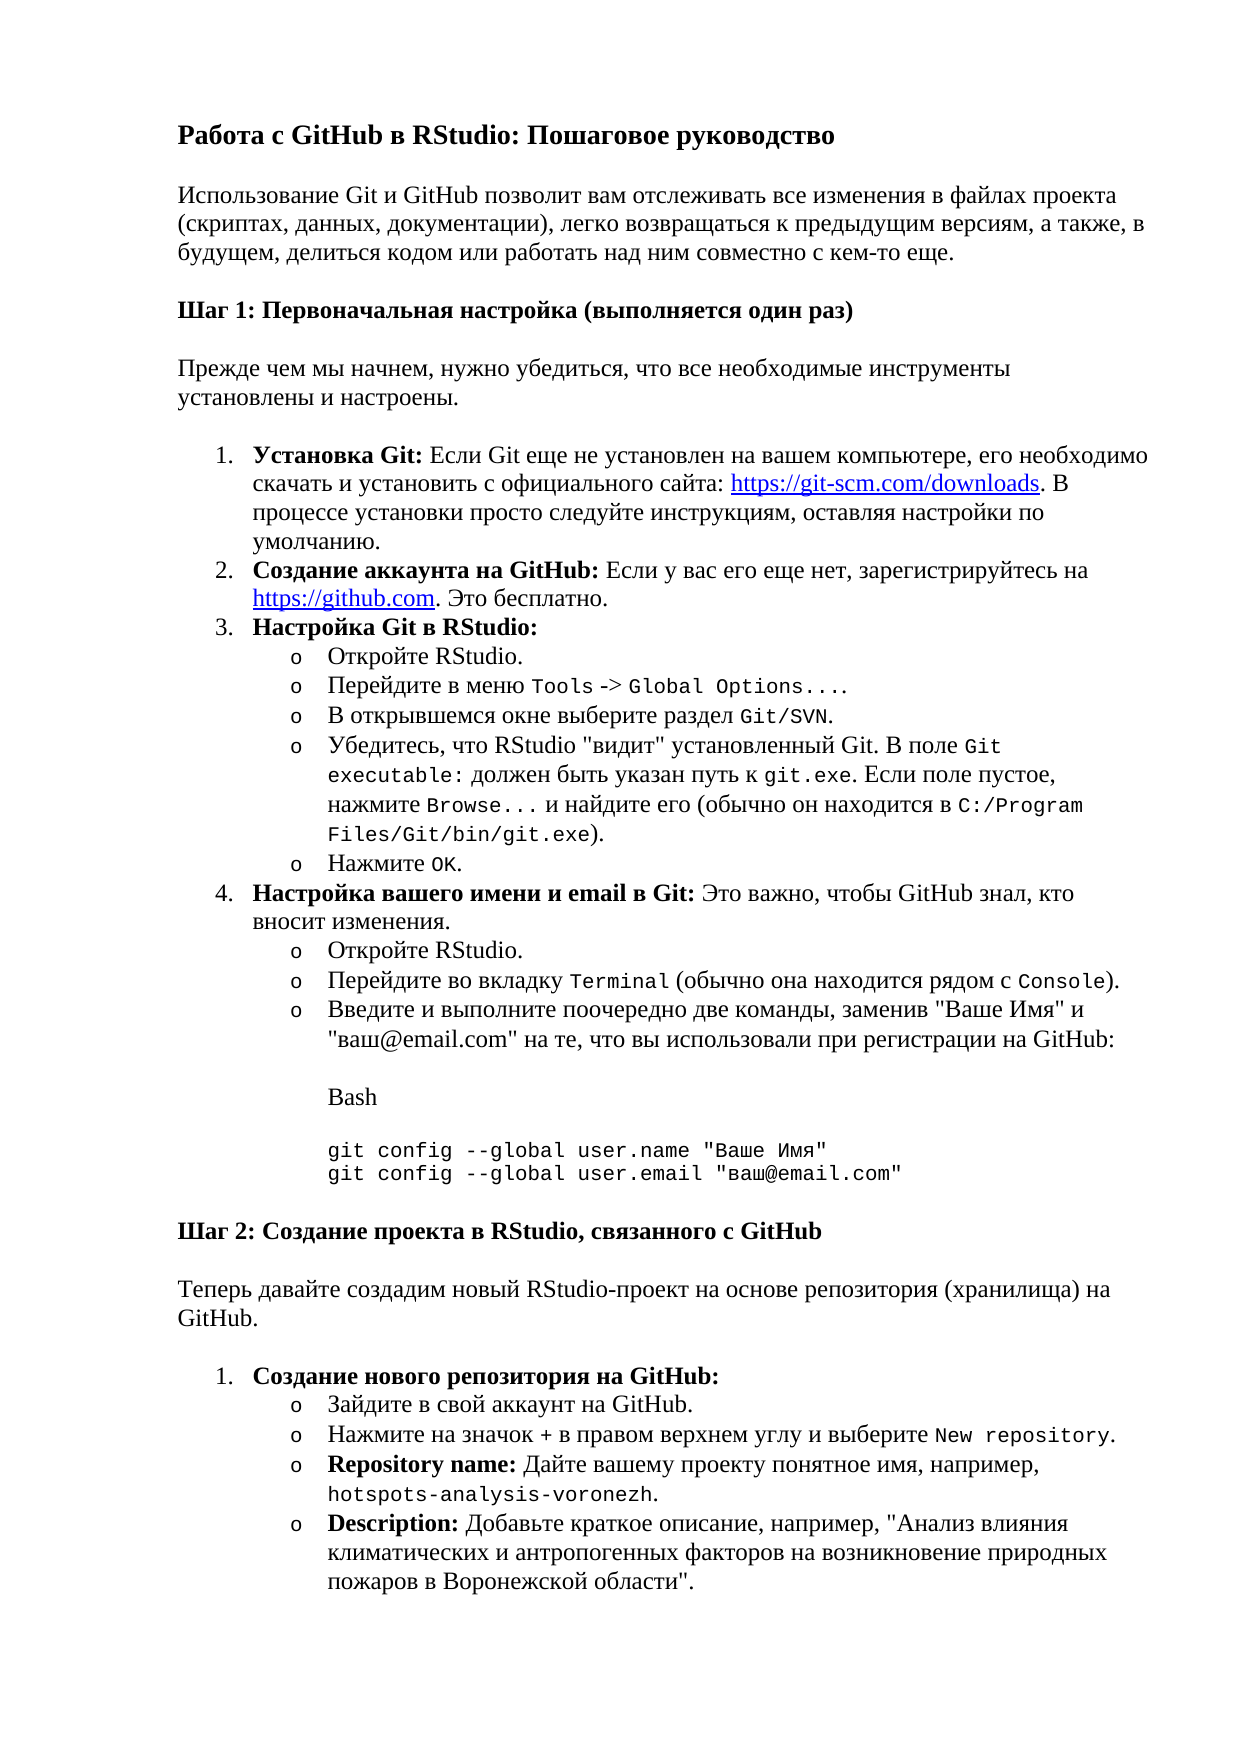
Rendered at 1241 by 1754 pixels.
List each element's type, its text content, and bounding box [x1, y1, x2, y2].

list Введите и выполните поочередно две команды, заменив "Ваше Имя" и "ваш@email.com" на те, что вы использовали при регистрации на GitHub: [290, 994, 1152, 1053]
text Теперь давайте создадим новый RStudio-проект на основе репозитория (хранилища) на GitHub. [177, 1274, 1152, 1332]
text Шаг 2: Создание проекта в RStudio, связанного с GitHub [177, 1216, 1152, 1245]
text Использование Git и GitHub позволит вам отслеживать все изменения в файлах проекта (скриптах, данных, документации), легко возвращаться к предыдущим версиям, а также, в будущем, делиться кодом или работать над ним совместно с кем-то еще. [177, 180, 1152, 266]
text Bash [327, 1082, 1152, 1111]
text Прежде чем мы начнем, нужно убедиться, что все необходимые инструменты установлены и настроены. [177, 353, 1152, 411]
list Настройка Git в RStudio: [215, 612, 1152, 641]
list Откройте RStudio. [290, 641, 1152, 671]
list Description: Добавьте краткое описание, например, "Анализ влияния климатических и антропогенных факторов на возникновение природных пожаров в Воронежской области". [290, 1508, 1152, 1595]
list В открывшемся окне выберите раздел Git/SVN. [290, 700, 1152, 730]
text git config --global user.email "ваш@email.com" [327, 1163, 1152, 1187]
list Настройка вашего имени и email в Git: Это важно, чтобы GitHub знал, кто вносит изменения. [215, 878, 1152, 935]
list Нажмите OK. [290, 848, 1152, 878]
list Перейдите во вкладку Terminal (обычно она находится рядом с Console). [290, 965, 1152, 994]
text Работа с GitHub в RStudio: Пошаговое руководство [177, 118, 1152, 151]
list Убедитесь, что RStudio "видит" установленный Git. В поле Git executable: должен быть указан путь к git.exe. Если поле пустое, нажмите Browse... и найдите его (обычно он находится в C:/Program Files/Git/bin/git.exe). [290, 730, 1152, 848]
text Шаг 1: Первоначальная настройка (выполняется один раз) [177, 295, 1152, 324]
list Создание нового репозитория на GitHub: [215, 1361, 1152, 1389]
text git config --global user.name "Ваше Имя" [327, 1140, 1152, 1163]
list Repository name: Дайте вашему проекту понятное имя, например, hotspots-analysis-voronezh. [290, 1449, 1152, 1508]
list Перейдите в меню Tools -> Global Options.... [290, 671, 1152, 700]
list Нажмите на значок + в правом верхнем углу и выберите New repository. [290, 1419, 1152, 1449]
list Откройте RStudio. [290, 935, 1152, 965]
list Создание аккаунта на GitHub: Если у вас его еще нет, зарегистрируйтесь на https://github.com. Это бесплатно. [215, 555, 1152, 612]
list Зайдите в свой аккаунт на GitHub. [290, 1389, 1152, 1419]
list Установка Git: Если Git еще не установлен на вашем компьютере, его необходимо скачать и установить с официального сайта: https://git-scm.com/downloads. В процессе установки просто следуйте инструкциям, оставляя настройки по умолчанию. [215, 440, 1152, 555]
